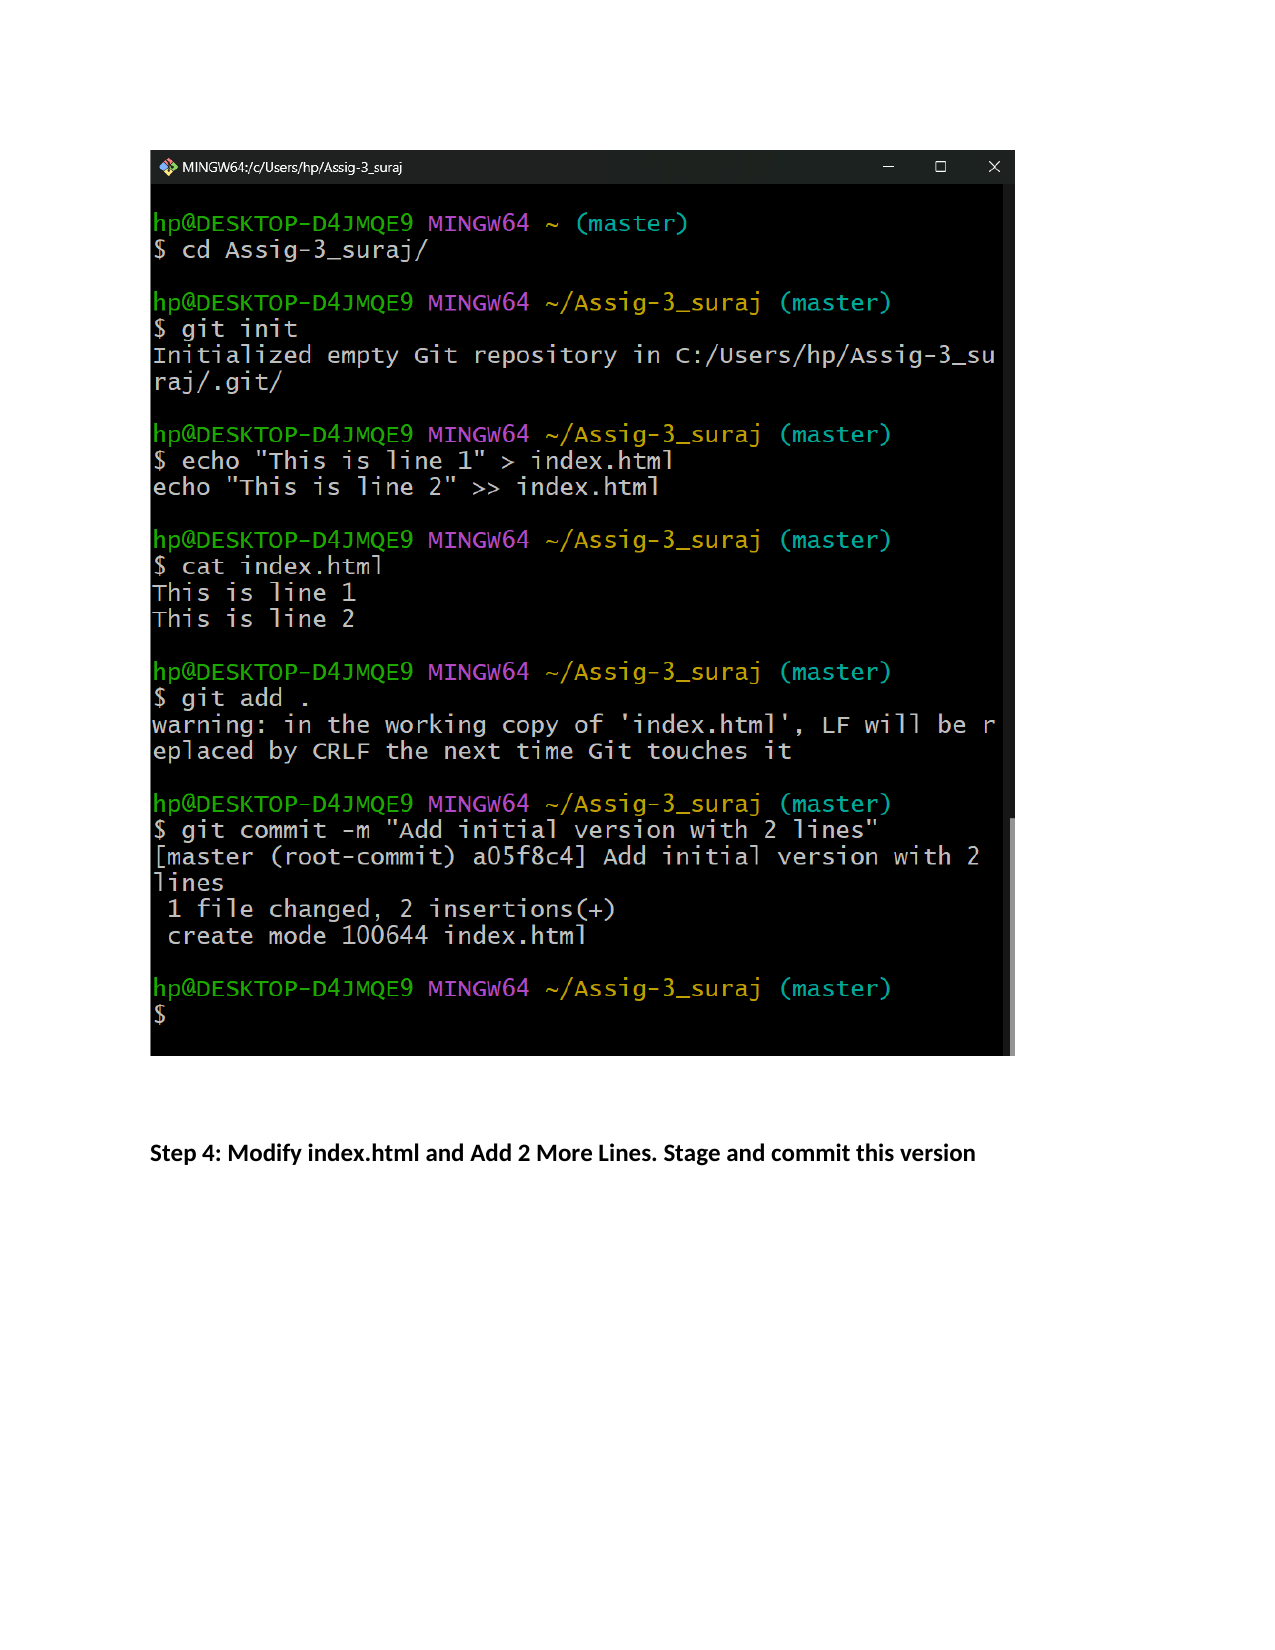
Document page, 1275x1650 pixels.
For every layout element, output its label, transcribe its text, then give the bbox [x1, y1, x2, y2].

text Step 4: Modify index.html and Add 2 More Lines. Stage and commit this version [150, 1137, 1125, 1167]
picture [150, 150, 1015, 1056]
